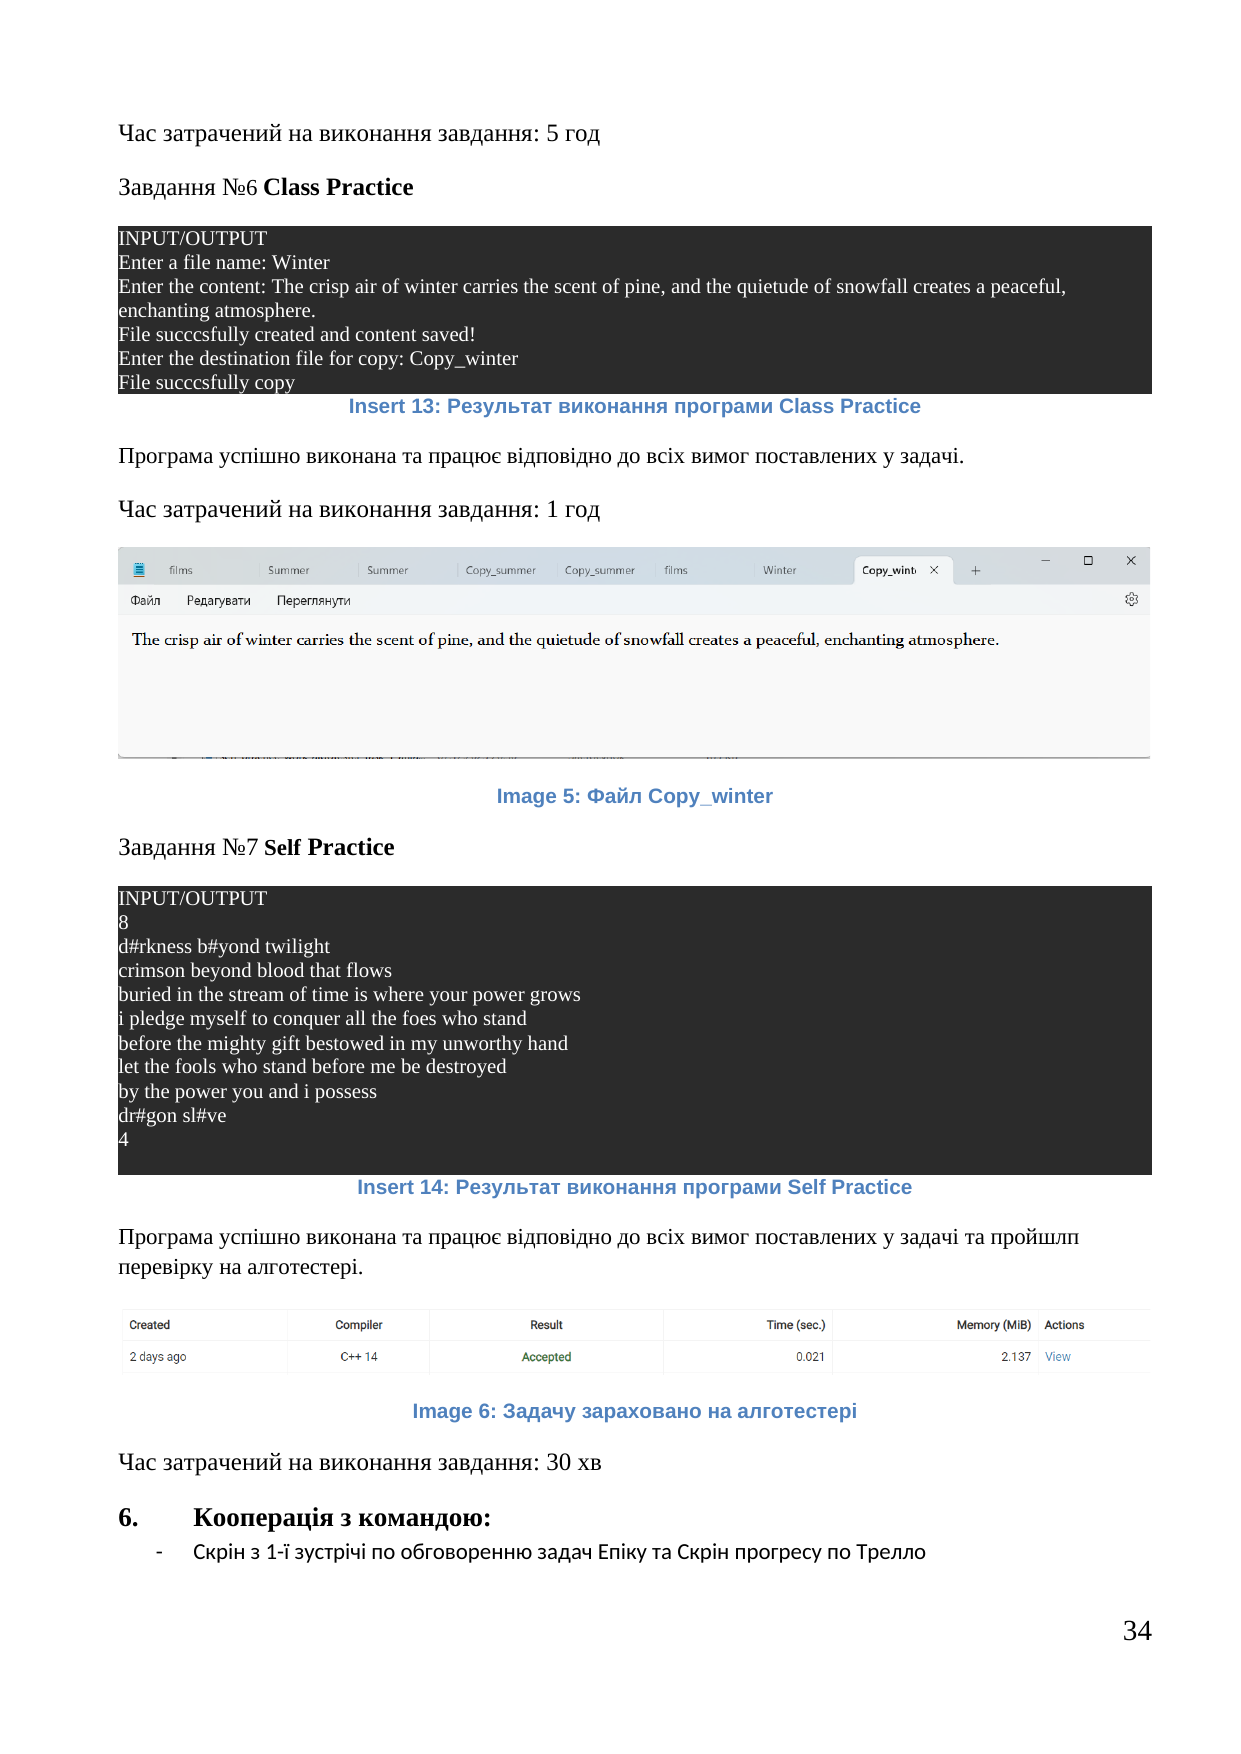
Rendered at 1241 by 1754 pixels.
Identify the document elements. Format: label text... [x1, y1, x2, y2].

text Image 6: Задачу зараховано на алготестері [118, 1399, 1152, 1423]
text Програма успішно виконана та працює відповідно до всіх вимог поставлених у задачі. [118, 443, 1152, 469]
text 8 [118, 910, 1152, 934]
text before the mighty gift bestowed in my unworthy hand [118, 1030, 1152, 1054]
text Час затрачений на виконання завдання: 5 год [118, 118, 1152, 147]
text let the fools who stand before me be destroyed [118, 1054, 1152, 1078]
text Завдання №6 Class Practice [118, 172, 1152, 201]
picture [118, 1304, 1151, 1375]
text Enter the content: The crisp air of winter carries the scent of pine, and the quietude of snowfall creates a peaceful, enchanting atmosphere. [118, 274, 1152, 322]
text dr#gon sl#ve [118, 1103, 1152, 1127]
text Час затрачений на виконання завдання: 1 год [118, 494, 1152, 522]
text Insert 13: Результат виконання програми Class Practice [118, 394, 1152, 418]
text INPUT/OUTPUT [118, 886, 1152, 910]
picture [118, 547, 1150, 759]
text Enter a file name: Winter [118, 250, 1152, 274]
text crimson beyond blood that flows [118, 958, 1152, 982]
text d#rkness b#yond twilight [118, 934, 1152, 958]
subtitle 6. Кооперація з командою: [118, 1501, 1152, 1532]
text Enter the destination file for copy: Copy_winter [118, 346, 1152, 370]
text Програма успішно виконана та працює відповідно до всіх вимог поставлених у задачі та пройшлп перевірку на алготестері. [118, 1223, 1152, 1280]
list Скрін з 1-ї зустрічі по обговоренню задач Епіку та Скрін прогресу по Трелло [156, 1537, 1152, 1565]
text Час затрачений на виконання завдання: 30 хв [118, 1447, 1152, 1476]
text i pledge myself to conquer all the foes who stand [118, 1006, 1152, 1030]
text Завдання №7 Self Practice [118, 832, 1152, 861]
text Image 5: Файл Copy_winter [118, 784, 1152, 808]
text INPUT/OUTPUT [118, 226, 1152, 250]
text File succcsfully created and content saved! [118, 322, 1152, 346]
text by the power you and i possess [118, 1078, 1152, 1103]
text Insert 14: Результат виконання програми Self Practice [118, 1175, 1152, 1199]
text buried in the stream of time is where your power grows [118, 982, 1152, 1006]
text 4 [118, 1127, 1152, 1151]
text File succcsfully copy [118, 370, 1152, 394]
